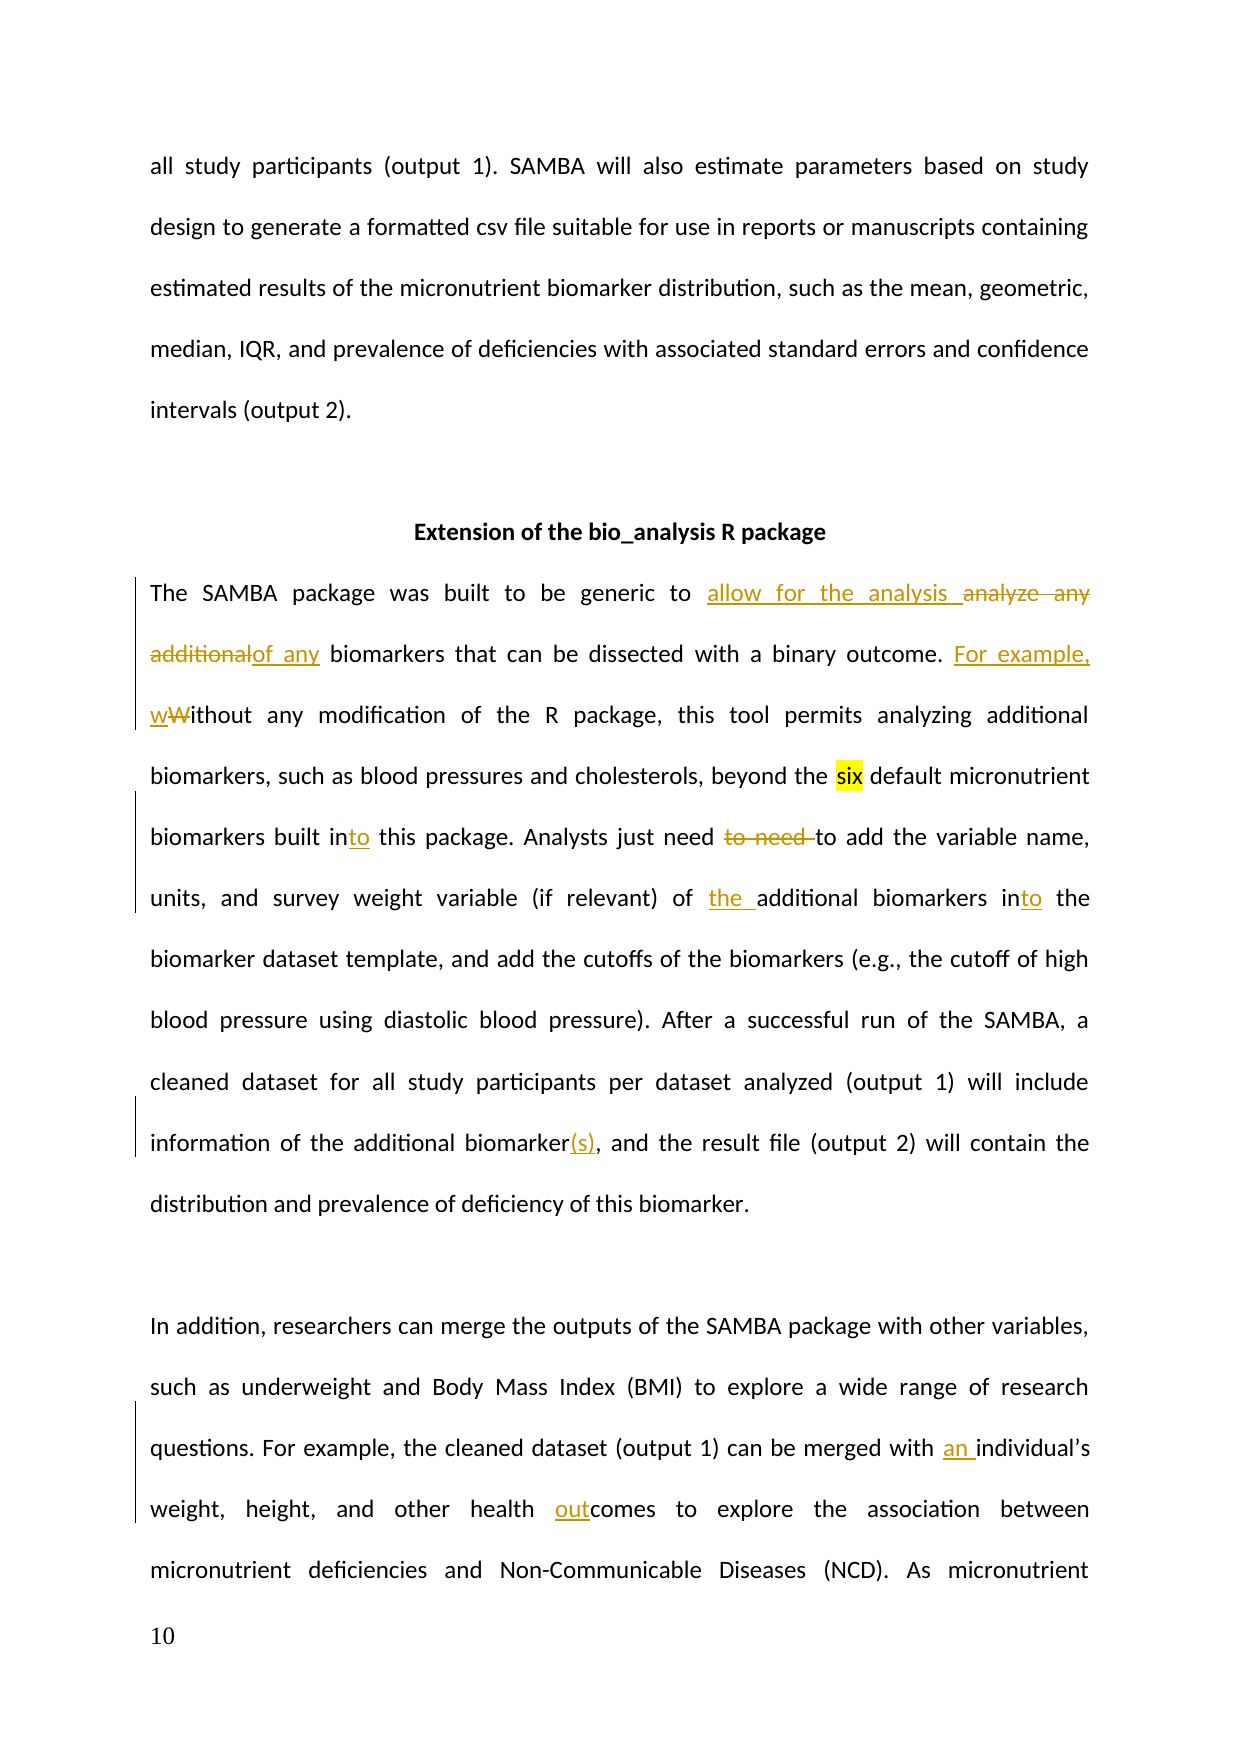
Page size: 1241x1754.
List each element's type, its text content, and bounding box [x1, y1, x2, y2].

text Extension of the bio_analysis R package [150, 516, 1090, 547]
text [150, 150, 1090, 425]
text The SAMBA package was built to be generic to biomarkers that can be dissected with a binary outcome. ithout any modification of the R package, this tool permits analyzing additional biomarkers, such as blood pressures and cholesterols, beyond the six default micronutrient biomarkers built in this package. Analysts just need to add the variable name, units, and survey weight variable (if relevant) of additional biomarkers in the biomarker dataset template, and add the cutoffs of the biomarkers (e.g., the cutoff of high blood pressure using diastolic blood pressure). After a successful run of the SAMBA, a cleaned dataset for all study participants per dataset analyzed (output 1) will include information of the additional biomarker, and the result file (output 2) will contain the distribution and prevalence of deficiency of this biomarker. [150, 577, 1090, 1218]
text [150, 1310, 1090, 1584]
